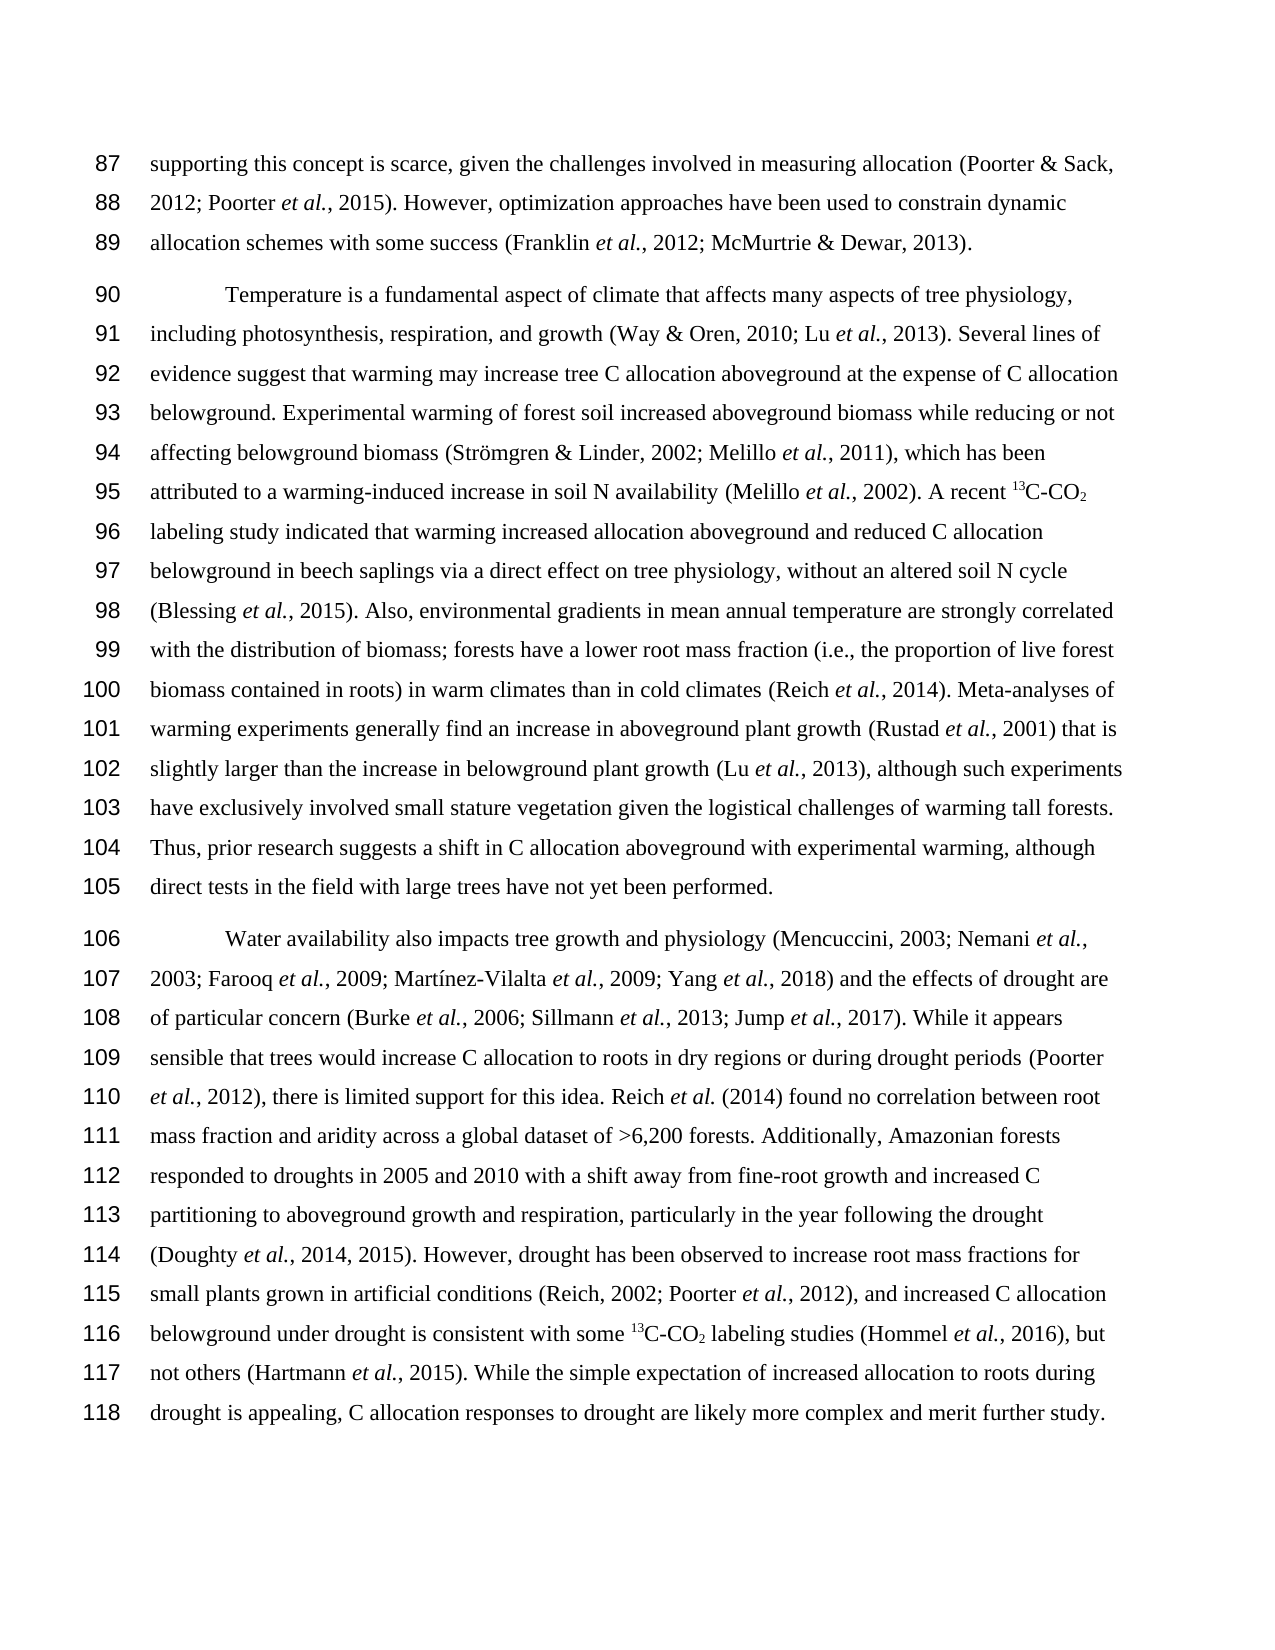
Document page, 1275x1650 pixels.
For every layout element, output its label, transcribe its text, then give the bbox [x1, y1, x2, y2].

text Temperature is a fundamental aspect of climate that affects many aspects of tree physiology, including photosynthesis, respiration, and growth (Way & Oren, 2010; Lu et al., 2013). Several lines of evidence suggest that warming may increase tree C allocation aboveground at the expense of C allocation belowground. Experimental warming of forest soil increased aboveground biomass while reducing or not affecting belowground biomass (Strömgren & Linder, 2002; Melillo et al., 2011), which has been attributed to a warming-induced increase in soil N availability (Melillo et al., 2002). A recent 13C-CO2 labeling study indicated that warming increased allocation aboveground and reduced C allocation belowground in beech saplings via a direct effect on tree physiology, without an altered soil N cycle (Blessing et al., 2015). Also, environmental gradients in mean annual temperature are strongly correlated with the distribution of biomass; forests have a lower root mass fraction (i.e., the proportion of live forest biomass contained in roots) in warm climates than in cold climates (Reich et al., 2014). Meta-analyses of warming experiments generally find an increase in aboveground plant growth (Rustad et al., 2001) that is slightly larger than the increase in belowground plant growth (Lu et al., 2013), although such experiments have exclusively involved small stature vegetation given the logistical challenges of warming tall forests. Thus, prior research suggests a shift in C allocation aboveground with experimental warming, although direct tests in the field with large trees have not yet been performed. [150, 281, 1125, 899]
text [150, 150, 1125, 255]
text Water availability also impacts tree growth and physiology (Mencuccini, 2003; Nemani et al., 2003; Farooq et al., 2009; Martínez‐Vilalta et al., 2009; Yang et al., 2018) and the effects of drought are of particular concern (Burke et al., 2006; Sillmann et al., 2013; Jump et al., 2017). While it appears sensible that trees would increase C allocation to roots in dry regions or during drought periods (Poorter et al., 2012), there is limited support for this idea. Reich et al. (2014) found no correlation between root mass fraction and aridity across a global dataset of >6,200 forests. Additionally, Amazonian forests responded to droughts in 2005 and 2010 with a shift away from fine-root growth and increased C partitioning to aboveground growth and respiration, particularly in the year following the drought (Doughty et al., 2014, 2015). However, drought has been observed to increase root mass fractions for small plants grown in artificial conditions (Reich, 2002; Poorter et al., 2012), and increased C allocation belowground under drought is consistent with some 13C-CO2 labeling studies (Hommel et al., 2016), but not others (Hartmann et al., 2015). While the simple expectation of increased allocation to roots during drought is appealing, C allocation responses to drought are likely more complex and merit further study. [150, 925, 1125, 1425]
